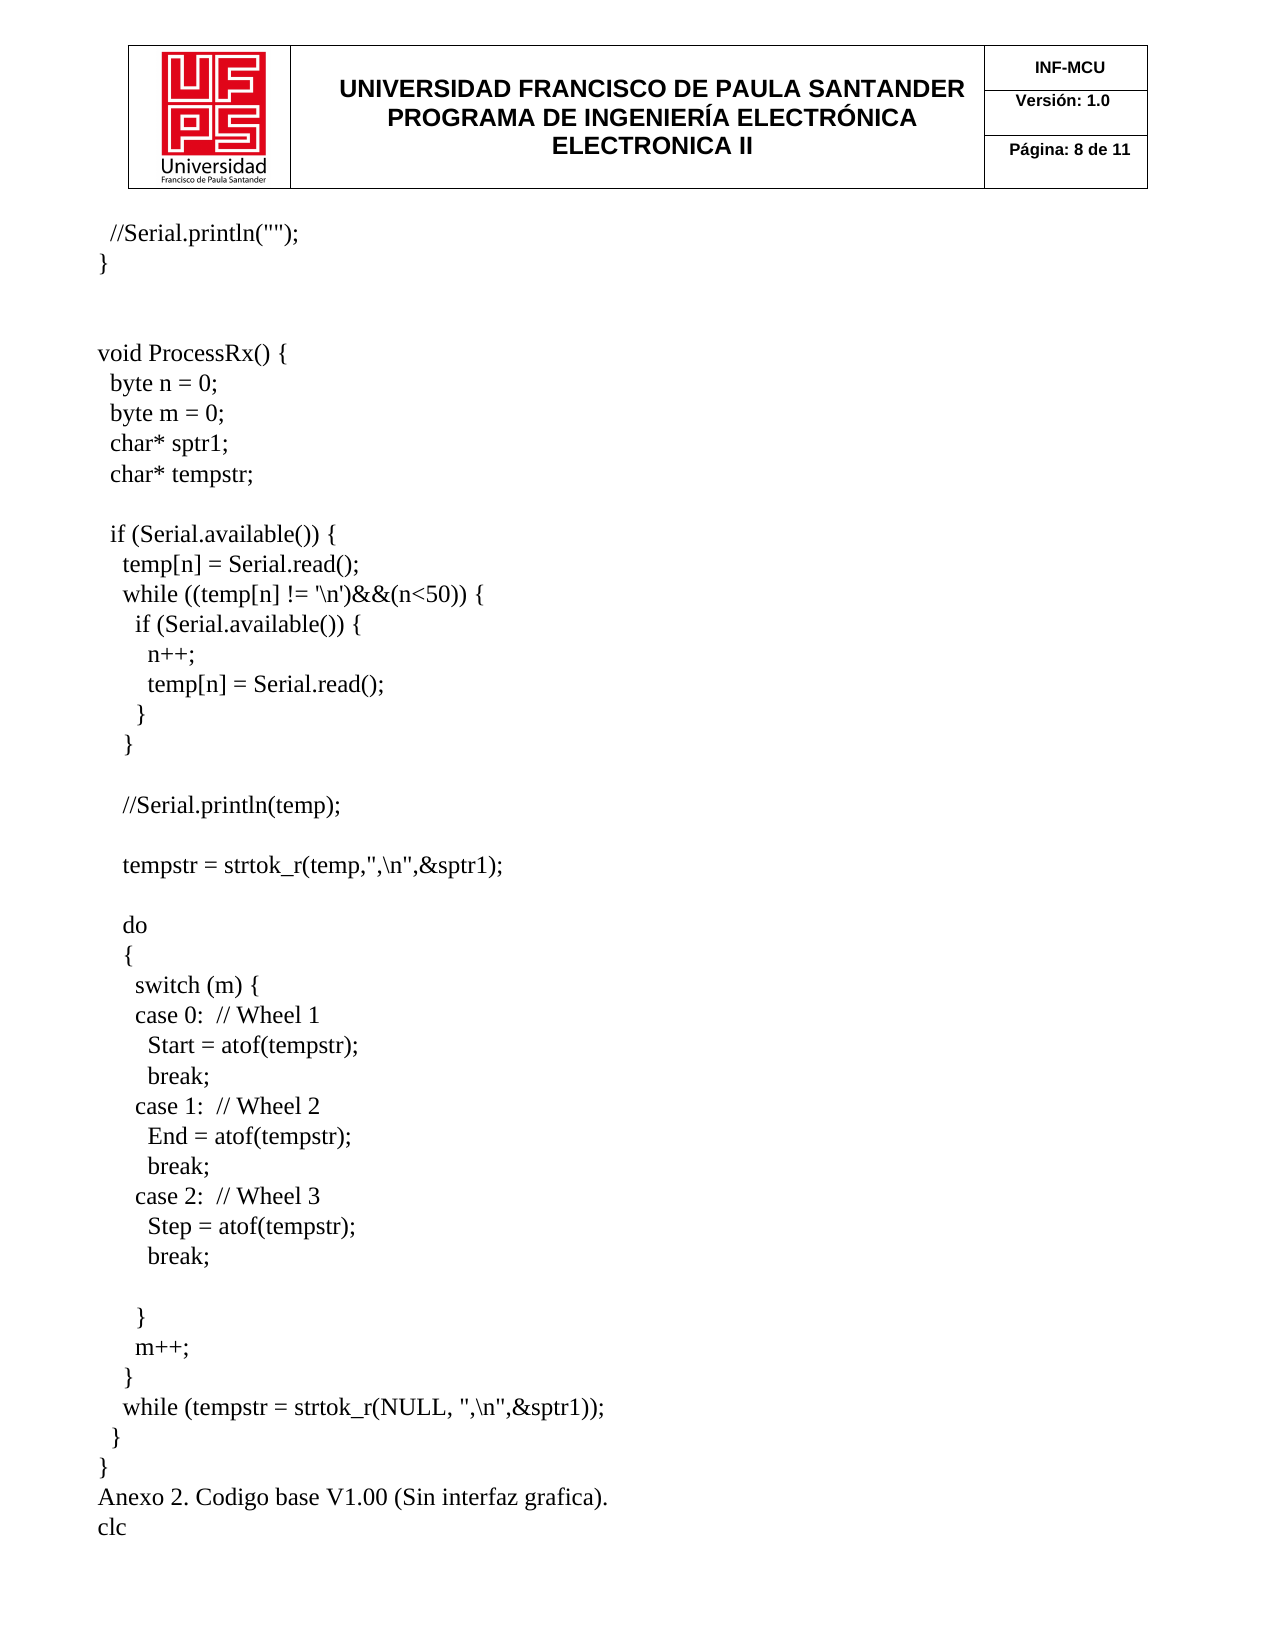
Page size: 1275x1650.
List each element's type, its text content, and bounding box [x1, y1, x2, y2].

text clc [97, 1512, 1177, 1541]
text n++; [97, 639, 1177, 668]
text byte n = 0; [97, 368, 1177, 397]
text } [97, 699, 1177, 728]
text Start = atof(tempstr); [97, 1031, 1177, 1059]
text case 2: // Wheel 3 [97, 1181, 1177, 1210]
text if (Serial.available()) { [97, 609, 1177, 638]
text while (tempstr = strtok_r(NULL, ",\n",&sptr1)); [97, 1392, 1177, 1421]
text break; [97, 1241, 1177, 1270]
text switch (m) { [97, 970, 1177, 999]
text { [97, 940, 1177, 969]
text temp[n] = Serial.read(); [97, 669, 1177, 698]
picture [156, 46, 271, 188]
text case 1: // Wheel 2 [97, 1091, 1177, 1119]
text m++; [97, 1332, 1177, 1360]
text break; [97, 1151, 1177, 1180]
text char* tempstr; [97, 459, 1177, 487]
text End = atof(tempstr); [97, 1121, 1177, 1150]
text if (Serial.available()) { [97, 519, 1177, 548]
text Step = atof(tempstr); [97, 1211, 1177, 1240]
text void ProcessRx() { [97, 338, 1177, 367]
text break; [97, 1061, 1177, 1089]
text while ((temp[n] != '\n')&&(n<50)) { [97, 579, 1177, 608]
text } [97, 248, 1177, 277]
text //Serial.println(""); [97, 218, 1177, 247]
text tempstr = strtok_r(temp,",\n",&sptr1); [97, 850, 1177, 879]
text Anexo 2. Codigo base V1.00 (Sin interfaz grafica). [97, 1482, 1177, 1511]
text char* sptr1; [97, 428, 1177, 457]
text temp[n] = Serial.read(); [97, 549, 1177, 578]
text } [97, 729, 1177, 758]
text //Serial.println(temp); [97, 790, 1177, 818]
text } [97, 1362, 1177, 1391]
text case 0: // Wheel 1 [97, 1001, 1177, 1029]
text } [97, 1452, 1177, 1481]
text do [97, 910, 1177, 939]
text } [97, 1302, 1177, 1330]
text byte m = 0; [97, 398, 1177, 427]
text } [97, 1422, 1177, 1451]
